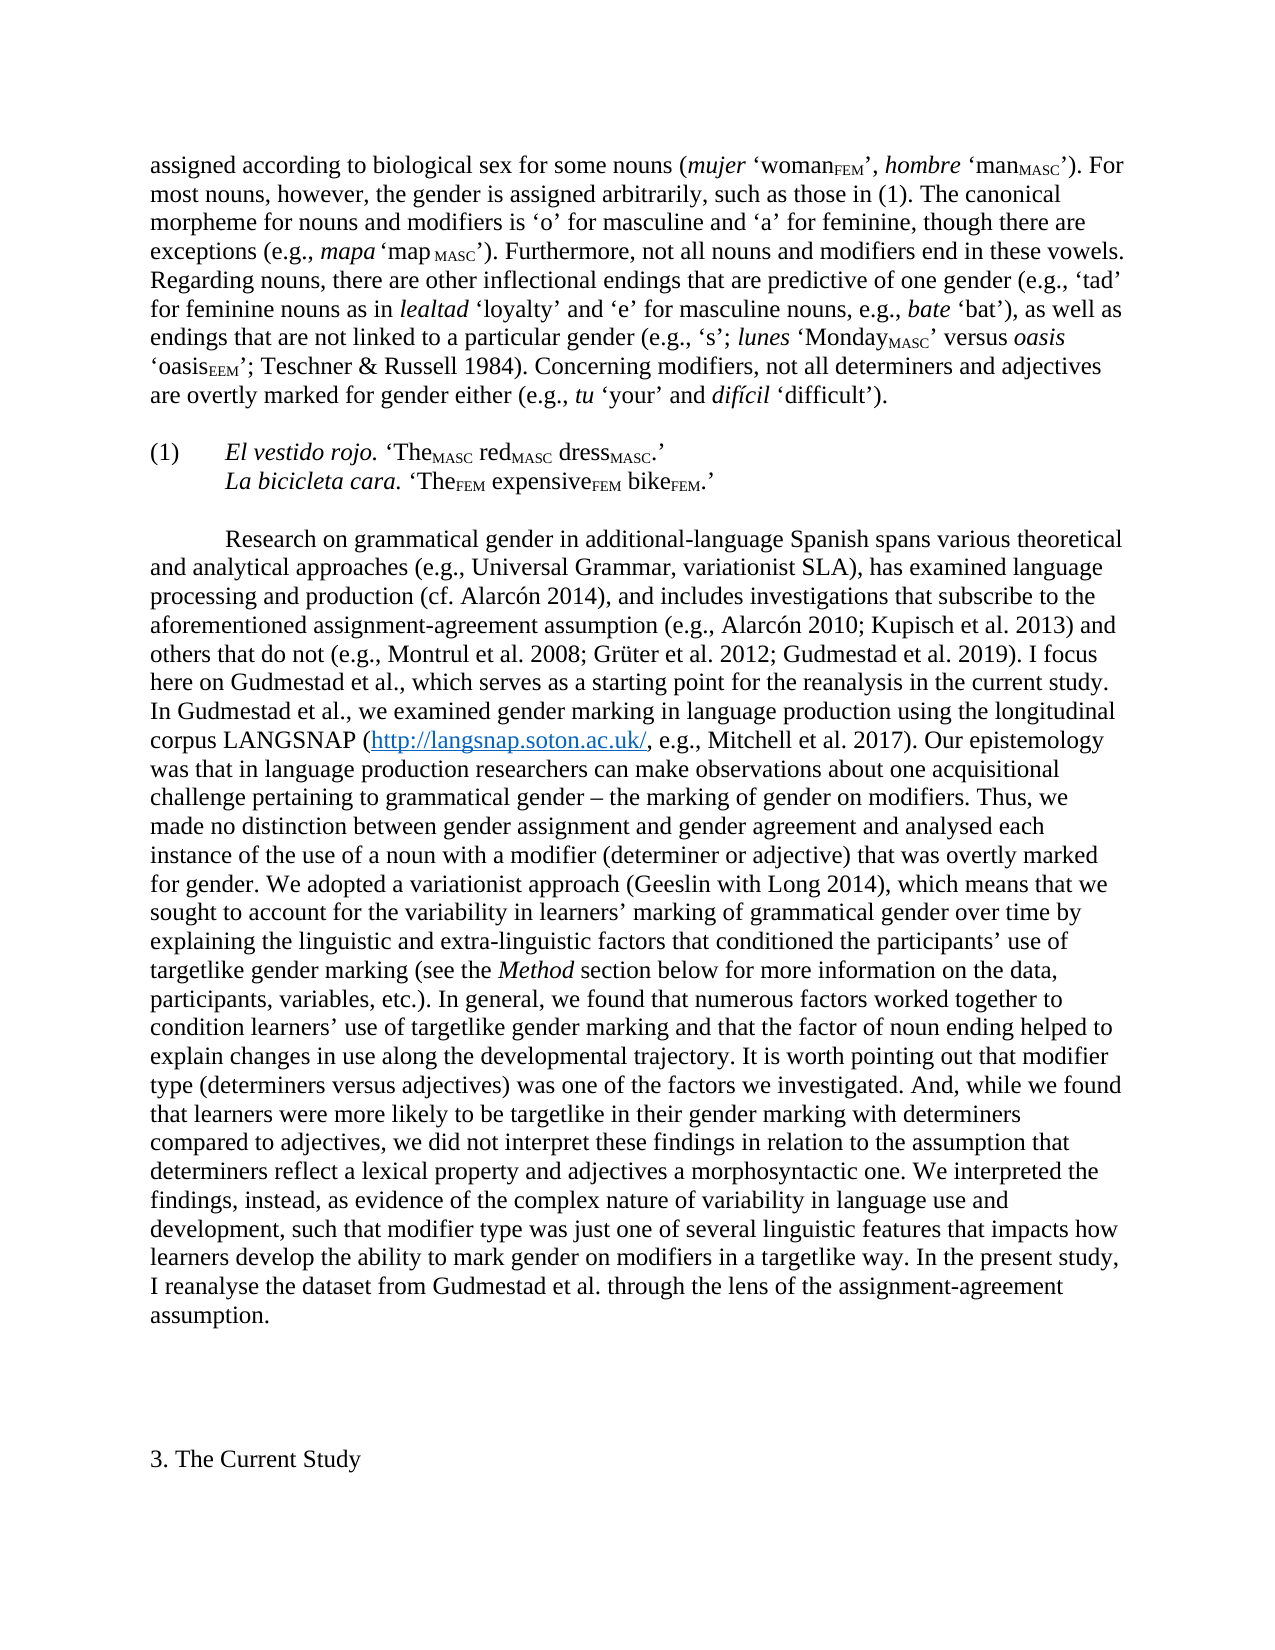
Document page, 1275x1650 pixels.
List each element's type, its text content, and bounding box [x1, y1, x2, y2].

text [150, 150, 1125, 409]
text La bicicleta cara. ‘TheFEM expensiveFEM bikeFEM.’ [225, 466, 1125, 495]
text Research on grammatical gender in additional-language Spanish spans various theoretical and analytical approaches (e.g., Universal Grammar, variationist SLA), has examined language processing and production (cf. Alarcón 2014), and includes investigations that subscribe to the aforementioned assignment-agreement assumption (e.g., Alarcón 2010; Kupisch et al. 2013) and others that do not (e.g., Montrul et al. 2008; Grüter et al. 2012; Gudmestad et al. 2019). I focus here on Gudmestad et al., which serves as a starting point for the reanalysis in the current study. In Gudmestad et al., we examined gender marking in language production using the longitudinal corpus LANGSNAP (http://langsnap.soton.ac.uk/, e.g., Mitchell et al. 2017). Our epistemology was that in language production researchers can make observations about one acquisitional challenge pertaining to grammatical gender – the marking of gender on modifiers. Thus, we made no distinction between gender assignment and gender agreement and analysed each instance of the use of a noun with a modifier (determiner or adjective) that was overtly marked for gender. We adopted a variationist approach (Geeslin with Long 2014), which means that we sought to account for the variability in learners’ marking of grammatical gender over time by explaining the linguistic and extra-linguistic factors that conditioned the participants’ use of targetlike gender marking (see the Method section below for more information on the data, participants, variables, etc.). In general, we found that numerous factors worked together to condition learners’ use of targetlike gender marking and that the factor of noun ending helped to explain changes in use along the developmental trajectory. It is worth pointing out that modifier type (determiners versus adjectives) was one of the factors we investigated. And, while we found that learners were more likely to be targetlike in their gender marking with determiners compared to adjectives, we did not interpret these findings in relation to the assumption that determiners reflect a lexical property and adjectives a morphosyntactic one. We interpreted the findings, instead, as evidence of the complex nature of variability in language use and development, such that modifier type was just one of several linguistic features that impacts how learners develop the ability to mark gender on modifiers in a targetlike way. In the present study, I reanalyse the dataset from Gudmestad et al. through the lens of the assignment-agreement assumption. [150, 524, 1125, 1329]
text 3. The Current Study [150, 1444, 1125, 1472]
list El vestido rojo. ‘TheMASC redMASC dressMASC.’ [150, 437, 1125, 466]
